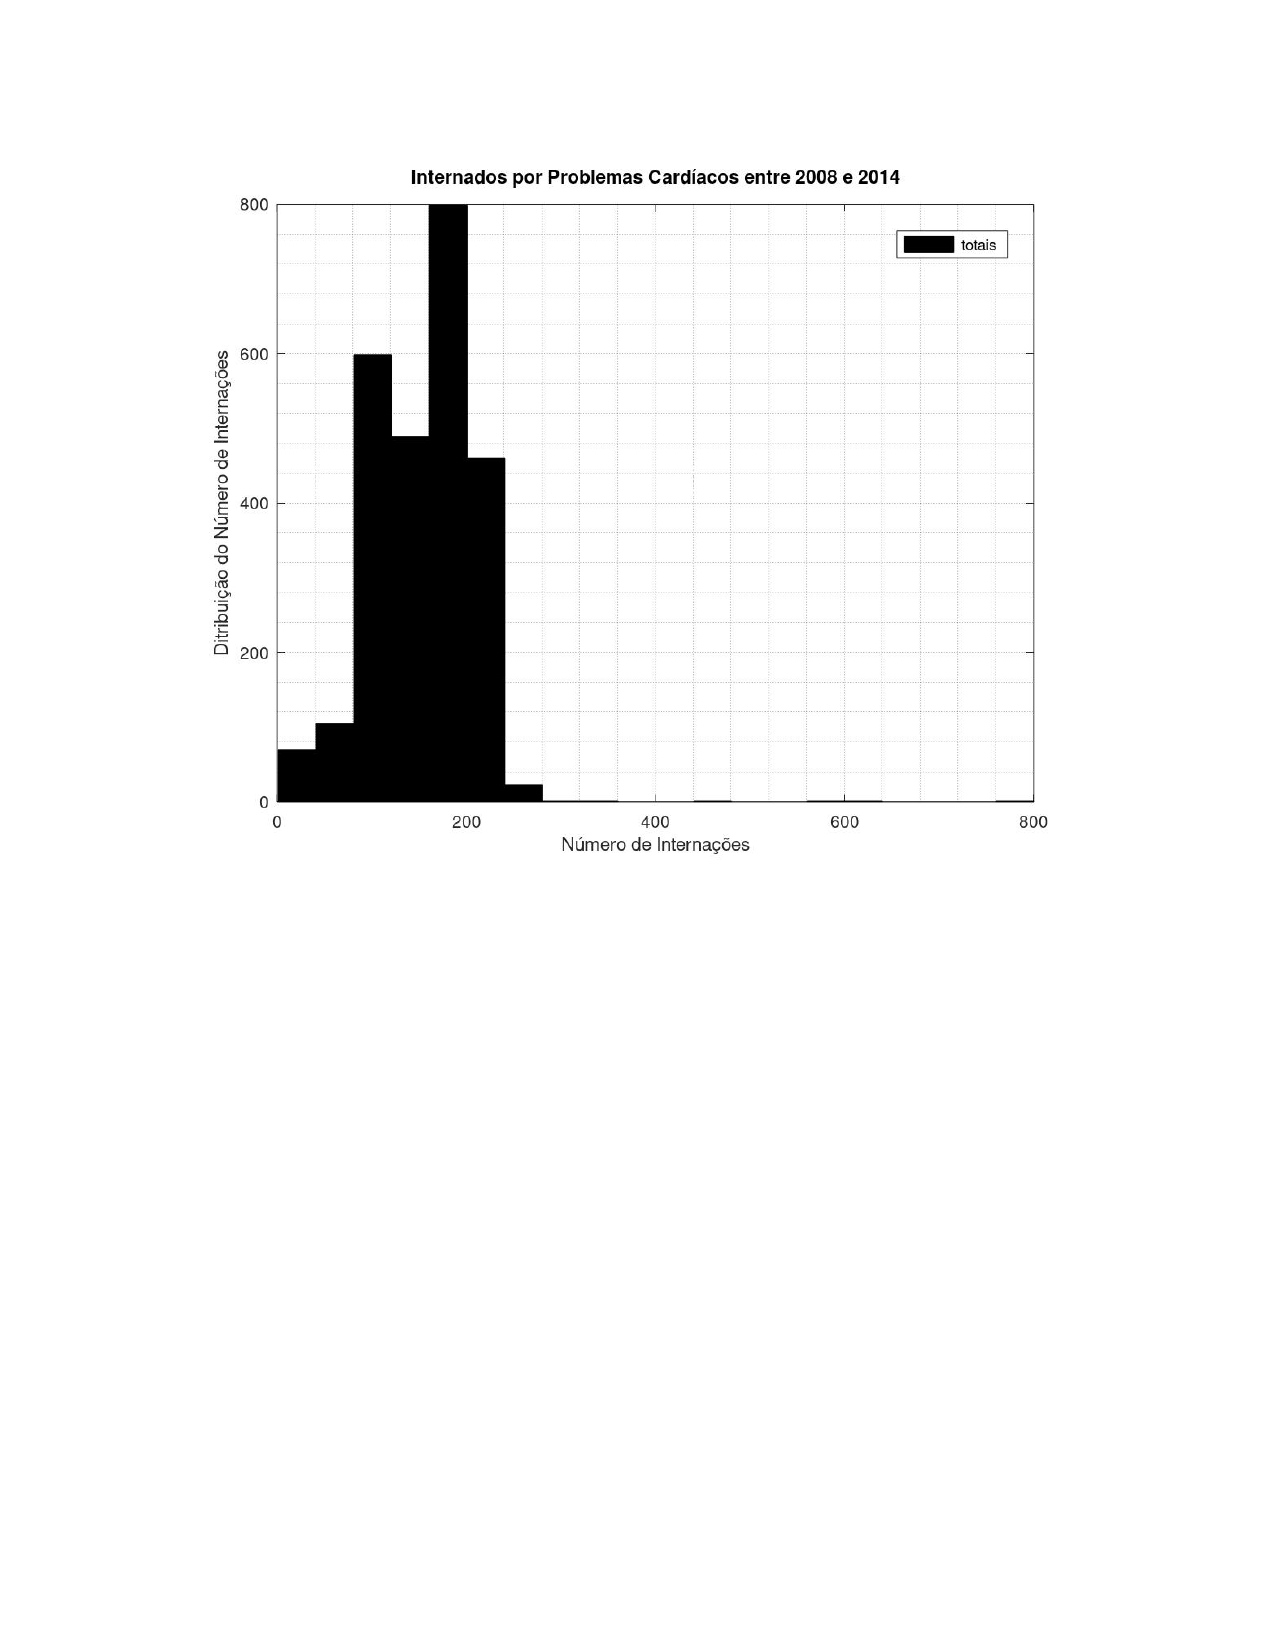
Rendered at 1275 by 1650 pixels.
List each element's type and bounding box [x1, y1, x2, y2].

picture [150, 150, 1125, 882]
